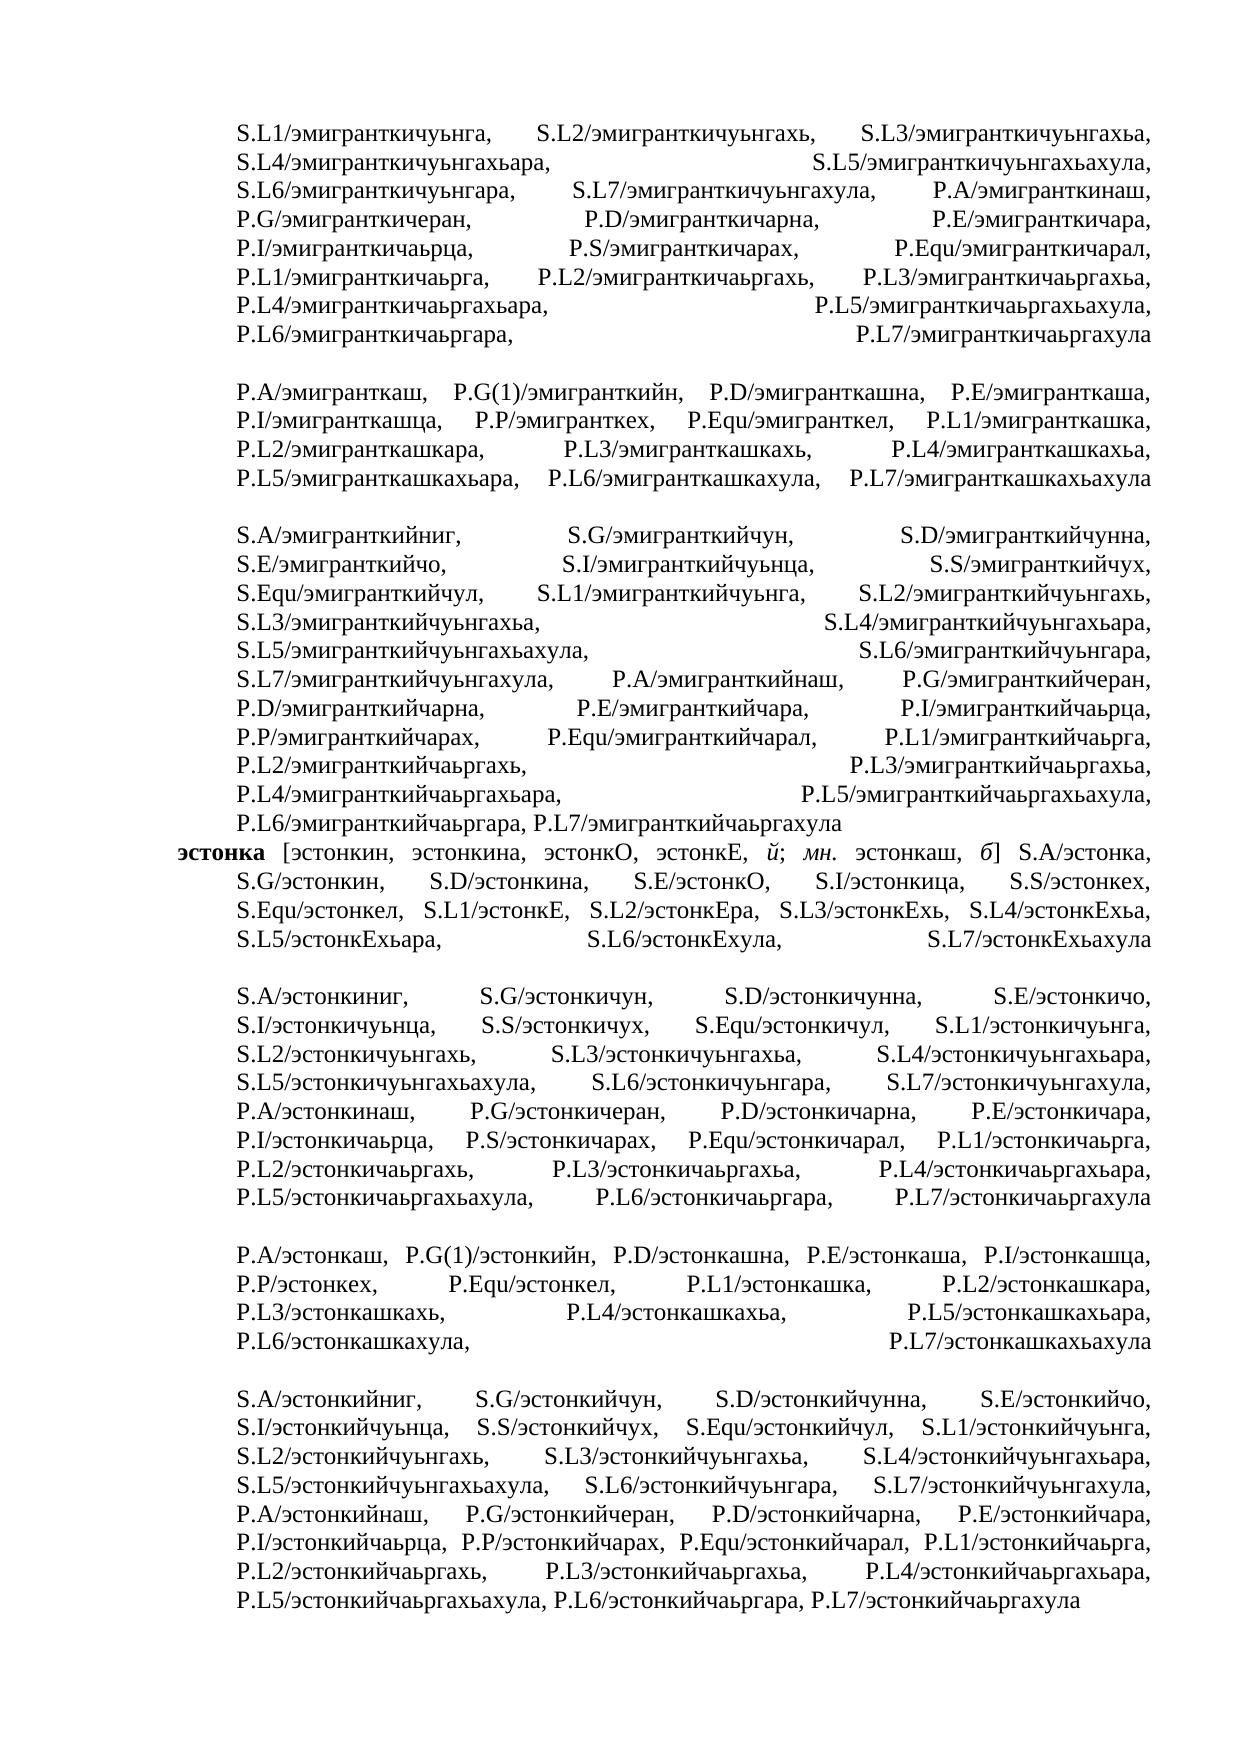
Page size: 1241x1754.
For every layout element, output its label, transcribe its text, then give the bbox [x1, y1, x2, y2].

text эстонка [эстонкин, эстонкина, эстонкО, эстонкЕ, й; мн. эстонкаш, б] S.A/эстонка, S.G/эстонкин, S.D/эстонкина, S.E/эстонкО, S.I/эстонкица, S.S/эстонкех, S.Equ/эстонкел, S.L1/эстонкЕ, S.L2/эстонкЕра, S.L3/эстонкЕхь, S.L4/эстонкЕхьа, S.L5/эстонкЕхьара, S.L6/эстонкЕхула, S.L7/эстонкЕхьахула S.A/эстонкиниг, S.G/эстонкичун, S.D/эстонкичунна, S.E/эстонкичо, S.I/эстонкичуьнца, S.S/эстонкичух, S.Equ/эстонкичул, S.L1/эстонкичуьнга, S.L2/эстонкичуьнгахь, S.L3/эстонкичуьнгахьа, S.L4/эстонкичуьнгахьара, S.L5/эстонкичуьнгахьахула, S.L6/эстонкичуьнгара, S.L7/эстонкичуьнгахула, P.A/эстонкинаш, P.G/эстонкичеран, P.D/эстонкичарна, P.E/эстонкичара, P.I/эстонкичаьрца, P.S/эстонкичарах, P.Equ/эстонкичарал, P.L1/эстонкичаьрга, P.L2/эстонкичаьргахь, P.L3/эстонкичаьргахьа, P.L4/эстонкичаьргахьара, P.L5/эстонкичаьргахьахула, P.L6/эстонкичаьргара, P.L7/эстонкичаьргахула P.A/эстонкаш, P.G(1)/эстонкийн, P.D/эстонкашна, P.E/эстонкаша, P.I/эстонкашца, P.P/эстонкех, P.Equ/эстонкел, P.L1/эстонкашка, P.L2/эстонкашкара, P.L3/эстонкашкахь, P.L4/эстонкашкахьа, P.L5/эстонкашкахьара, P.L6/эстонкашкахула, P.L7/эстонкашкахьахула S.A/эстонкийниг, S.G/эстонкийчун, S.D/эстонкийчунна, S.E/эстонкийчо, S.I/эстонкийчуьнца, S.S/эстонкийчух, S.Equ/эстонкийчул, S.L1/эстонкийчуьнга, S.L2/эстонкийчуьнгахь, S.L3/эстонкийчуьнгахьа, S.L4/эстонкийчуьнгахьара, S.L5/эстонкийчуьнгахьахула, S.L6/эстонкийчуьнгара, S.L7/эстонкийчуьнгахула, P.A/эстонкийнаш, P.G/эстонкийчеран, P.D/эстонкийчарна, P.E/эстонкийчара, P.I/эстонкийчаьрца, P.P/эстонкийчарах, P.Equ/эстонкийчарал, P.L1/эстонкийчаьрга, P.L2/эстонкийчаьргахь, P.L3/эстонкийчаьргахьа, P.L4/эстонкийчаьргахьара, P.L5/эстонкийчаьргахьахула, P.L6/эстонкийчаьргара, P.L7/эстонкийчаьргахула [177, 837, 1152, 1614]
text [177, 118, 1152, 837]
